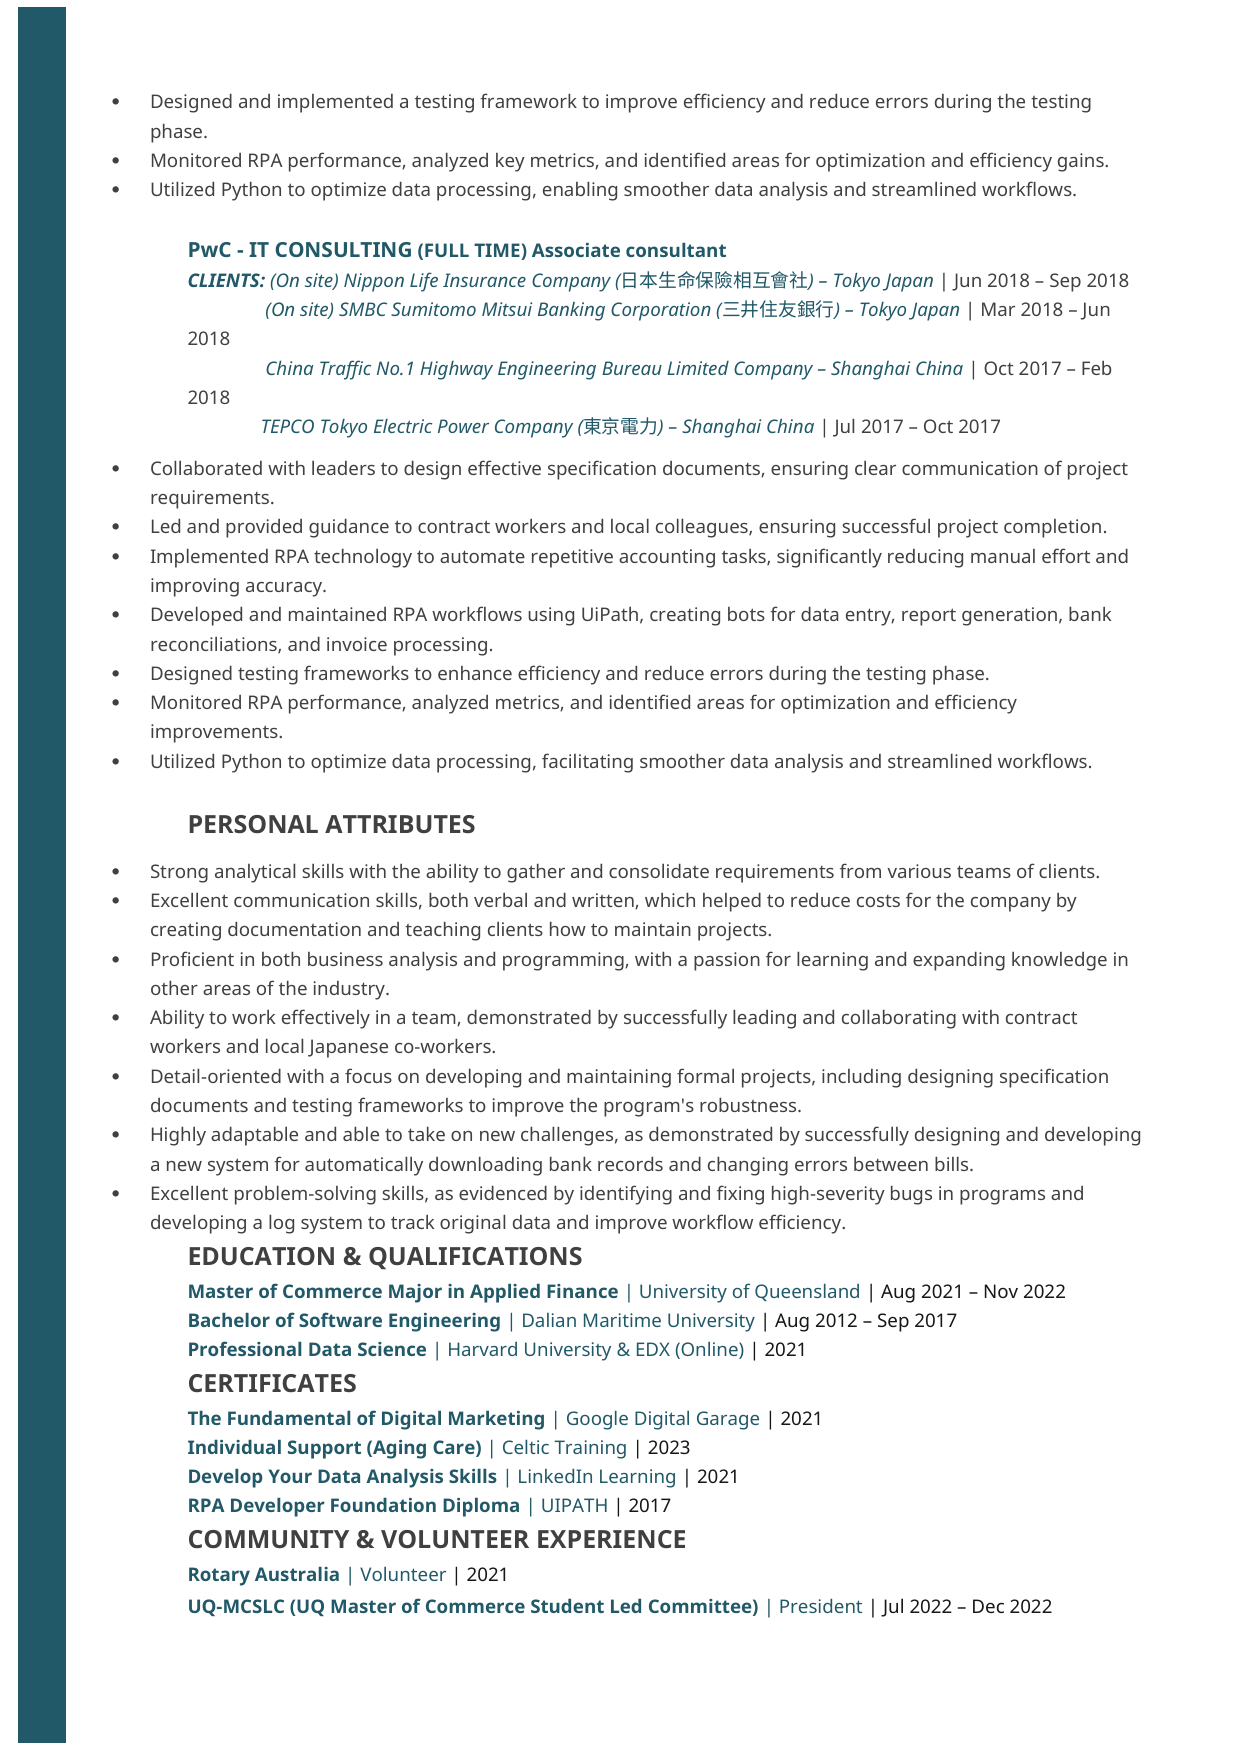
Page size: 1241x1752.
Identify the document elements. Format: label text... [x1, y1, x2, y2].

list Utilized Python to optimize data processing, enabling smoother data analysis and streamlined workflows. [112, 176, 1146, 202]
text Bachelor of Software Engineering | Dalian Maritime University | Aug 2012 – Sep 2017 [187, 1307, 1146, 1333]
text China Traffic No.1 Highway Engineering Bureau Limited Company – Shanghai China | Oct 2017 – Feb 2018 [187, 355, 1146, 410]
text Rotary Australia | Volunteer | 2021 [187, 1561, 1146, 1587]
list Designed testing frameworks to enhance efficiency and reduce errors during the testing phase. [112, 660, 1146, 686]
list Proficient in both business analysis and programming, with a passion for learning and expanding knowledge in other areas of the industry. [112, 946, 1146, 1001]
list Excellent problem-solving skills, as evidenced by identifying and fixing high-severity bugs in programs and developing a log system to track original data and improve workflow efficiency. [112, 1180, 1146, 1235]
list Collaborated with leaders to design effective specification documents, ensuring clear communication of project requirements. [112, 455, 1146, 510]
list Strong analytical skills with the ability to gather and consolidate requirements from various teams of clients. [112, 858, 1146, 884]
text CERTIFICATES [187, 1366, 1146, 1400]
list Monitored RPA performance, analyzed key metrics, and identified areas for optimization and efficiency gains. [112, 147, 1146, 173]
list Developed and maintained RPA workflows using UiPath, creating bots for data entry, report generation, bank reconciliations, and invoice processing. [112, 602, 1146, 656]
text PwC - IT CONSULTING (FULL TIME) Associate consultant CLIENTS: (On site) Nippon Life Insurance Company (日本生命保險相互會社) – Tokyo Japan | Jun 2018 – Sep 2018 [187, 235, 1146, 293]
list Designed and implemented a testing framework to improve efficiency and reduce errors during the testing phase. [112, 89, 1146, 143]
text PERSONAL ATTRIBUTES [187, 807, 1146, 841]
text Develop Your Data Analysis Skills | LinkedIn Learning | 2021 [187, 1463, 1146, 1489]
list Detail-oriented with a focus on developing and maintaining formal projects, including designing specification documents and testing frameworks to improve the program's robustness. [112, 1063, 1146, 1118]
list Led and provided guidance to contract workers and local colleagues, ensuring successful project completion. [112, 514, 1146, 539]
text COMMUNITY & VOLUNTEER EXPERIENCE [187, 1522, 1146, 1556]
text Master of Commerce Major in Applied Finance | University of Queensland | Aug 2021 – Nov 2022 [187, 1278, 1146, 1303]
text (On site) SMBC Sumitomo Mitsui Banking Corporation (三井住友銀行) – Tokyo Japan | Mar 2018 – Jun 2018 [187, 296, 1146, 351]
text RPA Developer Foundation Diploma | UIPATH | 2017 [187, 1493, 1146, 1518]
list Excellent communication skills, both verbal and written, which helped to reduce costs for the company by creating documentation and teaching clients how to maintain projects. [112, 887, 1146, 942]
list Monitored RPA performance, analyzed metrics, and identified areas for optimization and efficiency improvements. [112, 689, 1146, 744]
text Individual Support (Aging Care) | Celtic Training | 2023 [187, 1434, 1146, 1460]
text TEPCO Tokyo Electric Power Company (東京電力) – Shanghai China | Jul 2017 – Oct 2017 [187, 413, 1146, 439]
list Implemented RPA technology to automate repetitive accounting tasks, significantly reducing manual effort and improving accuracy. [112, 543, 1146, 598]
list Utilized Python to optimize data processing, facilitating smoother data analysis and streamlined workflows. [112, 748, 1146, 773]
text UQ-MCSLC (UQ Master of Commerce Student Led Committee) | President | Jul 2022 – Dec 2022 [187, 1593, 1146, 1618]
text The Fundamental of Digital Marketing | Google Digital Garage | 2021 [187, 1405, 1146, 1430]
list Highly adaptable and able to take on new challenges, as demonstrated by successfully designing and developing a new system for automatically downloading bank records and changing errors between bills. [112, 1122, 1146, 1176]
list Ability to work effectively in a team, demonstrated by successfully leading and collaborating with contract workers and local Japanese co-workers. [112, 1004, 1146, 1059]
text EDUCATION & QUALIFICATIONS [187, 1239, 1146, 1273]
text Professional Data Science | Harvard University & EDX (Online) | 2021 [187, 1336, 1146, 1362]
